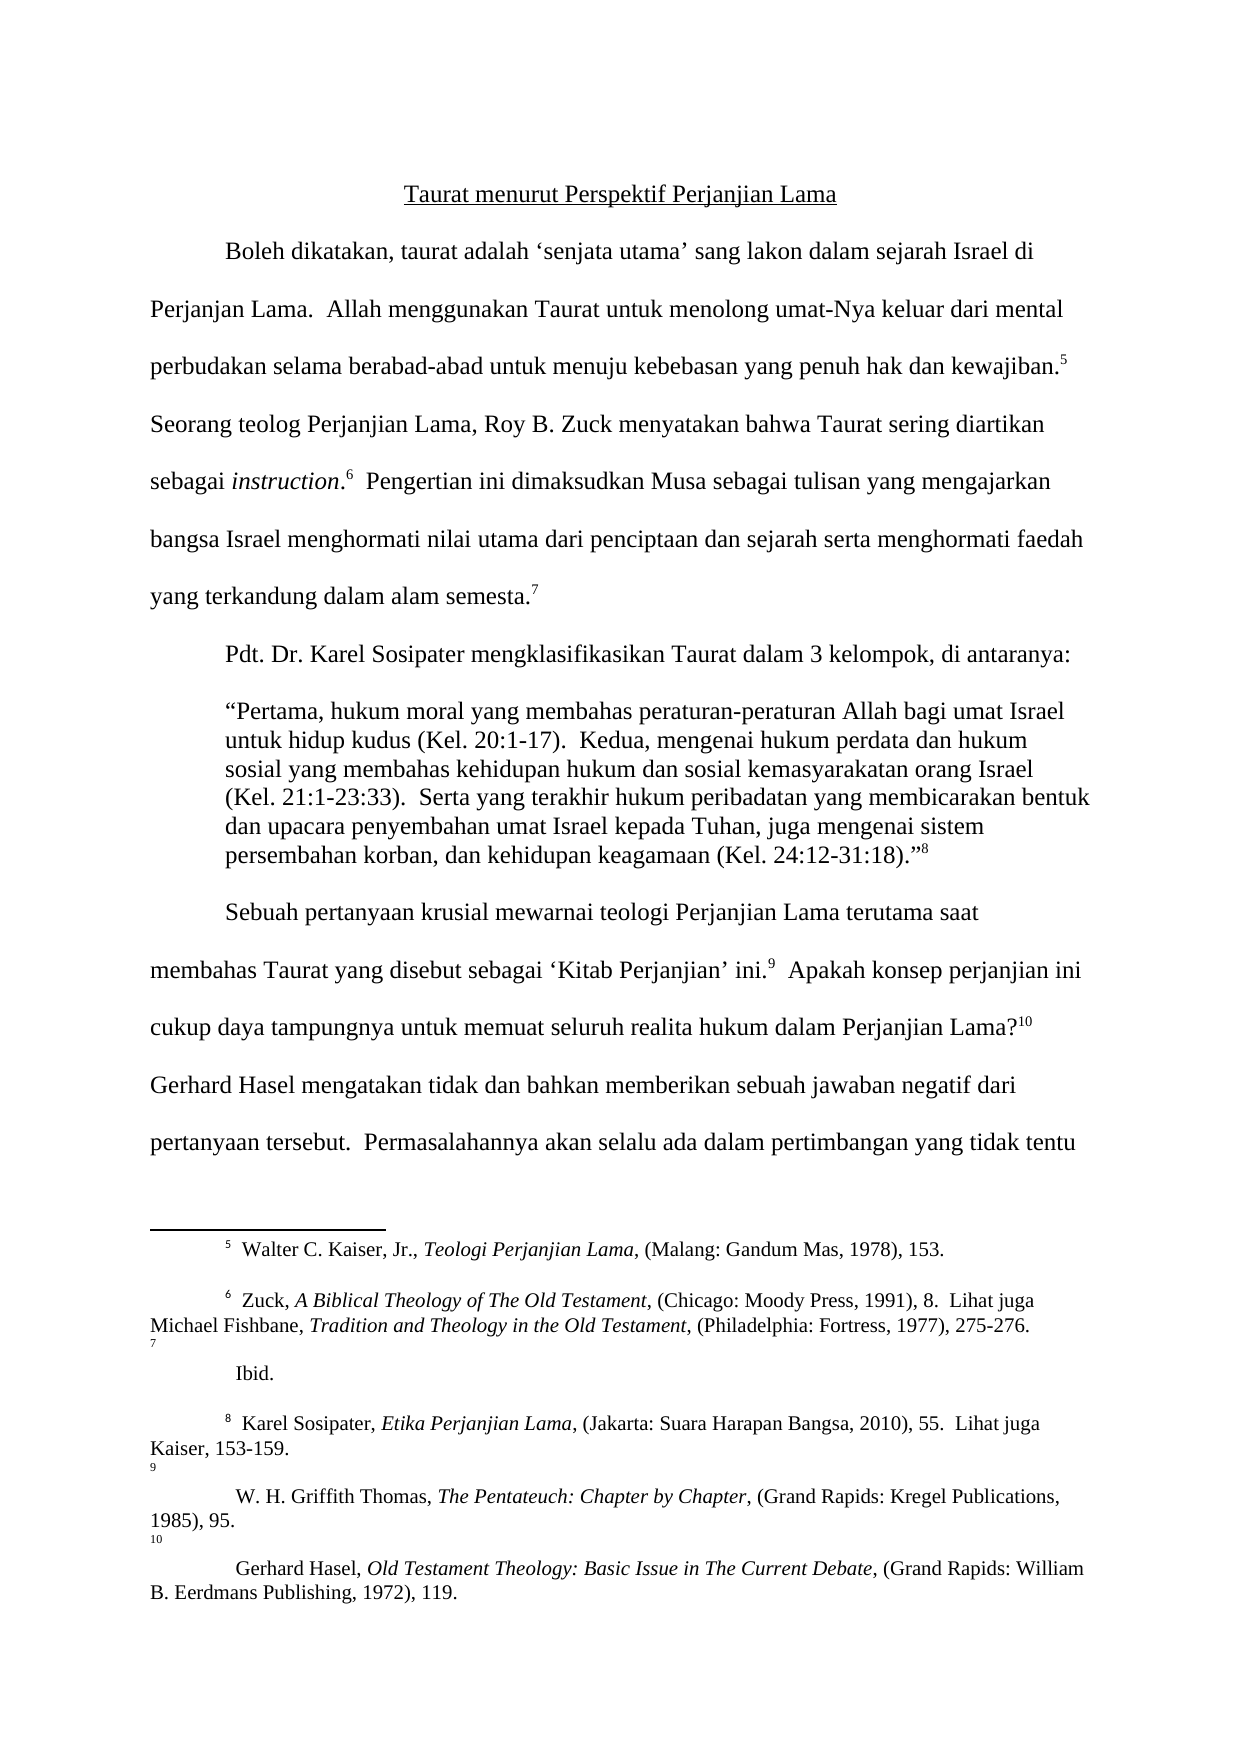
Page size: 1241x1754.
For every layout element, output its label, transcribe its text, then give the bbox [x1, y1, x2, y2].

text Pdt. Dr. Karel Sosipater mengklasifikasikan Taurat dalam 3 kelompok, di antaranya: [150, 639, 1090, 667]
text “Pertama, hukum moral yang membahas peraturan-peraturan Allah bagi umat Israel untuk hidup kudus (Kel. 20:1-17). Kedua, mengenai hukum perdata dan hukum sosial yang membahas kehidupan hukum dan sosial kemasyarakatan orang Israel (Kel. 21:1-23:33). Serta yang terakhir hukum peribadatan yang membicarakan bentuk dan upacara penyembahan umat Israel kepada Tuhan, juga mengenai sistem persembahan korban, dan kehidupan keagamaan (Kel. 24:12-31:18).” [225, 696, 1090, 869]
text Taurat menurut Perspektif Perjanjian Lama [150, 179, 1090, 207]
text Sebuah pertanyaan krusial mewarnai teologi Perjanjian Lama terutama saat membahas Taurat yang disebut sebagai ‘Kitab Perjanjian’ ini. Apakah konsep perjanjian ini cukup daya tampungnya untuk memuat seluruh realita hukum dalam Perjanjian Lama? Gerhard Hasel mengatakan tidak dan bahkan memberikan sebuah jawaban negatif dari pertanyaan tersebut. Permasalahannya akan selalu ada dalam pertimbangan yang tidak tentu konsep pemecahannya. Sifatnya selalu kasuistis karena disesuaikan dengan permasalahan yang terjadi. Oleh sebab itu tidak menutup kemungkinan bahwa hukum ini memiliki kelemahan dan bisa ‘angkat tangan’ dalam menangani sebuah permasalahan yang tidak ada undang-undang pemecahannya. [150, 897, 1090, 1156]
text Boleh dikatakan, taurat adalah ‘senjata utama’ sang lakon dalam sejarah Israel di Perjanjan Lama. Allah menggunakan Taurat untuk menolong umat-Nya keluar dari mental perbudakan selama berabad-abad untuk menuju kebebasan yang penuh hak dan kewajiban. Seorang teolog Perjanjian Lama, Roy B. Zuck menyatakan bahwa Taurat sering diartikan sebagai instruction. Pengertian ini dimaksudkan Musa sebagai tulisan yang mengajarkan bangsa Israel menghormati nilai utama dari penciptaan dan sejarah serta menghormati faedah yang terkandung dalam alam semesta. [150, 236, 1090, 610]
